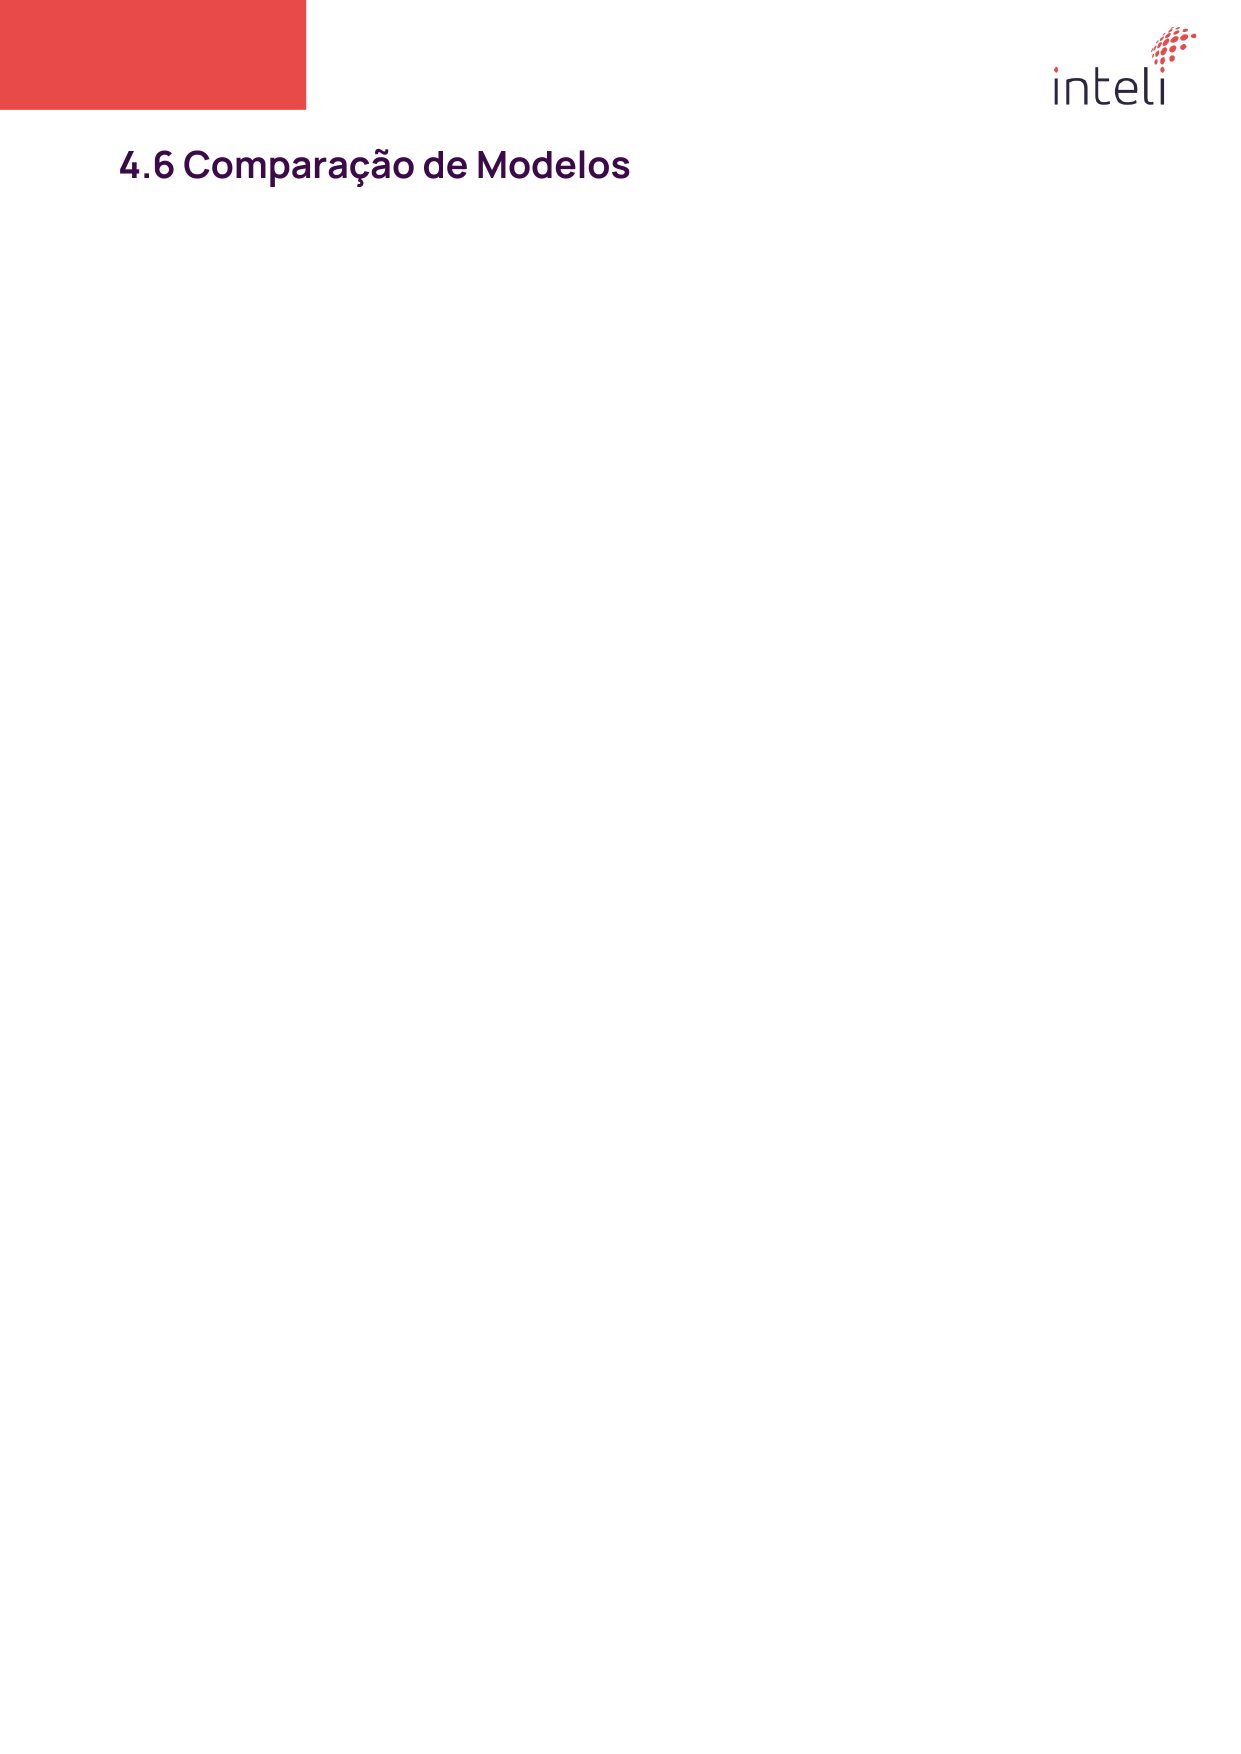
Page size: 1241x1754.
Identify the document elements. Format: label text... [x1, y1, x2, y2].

picture [0, 0, 307, 110]
text 4.6 Comparação de Modelos [118, 124, 1122, 190]
picture [1054, 27, 1197, 105]
